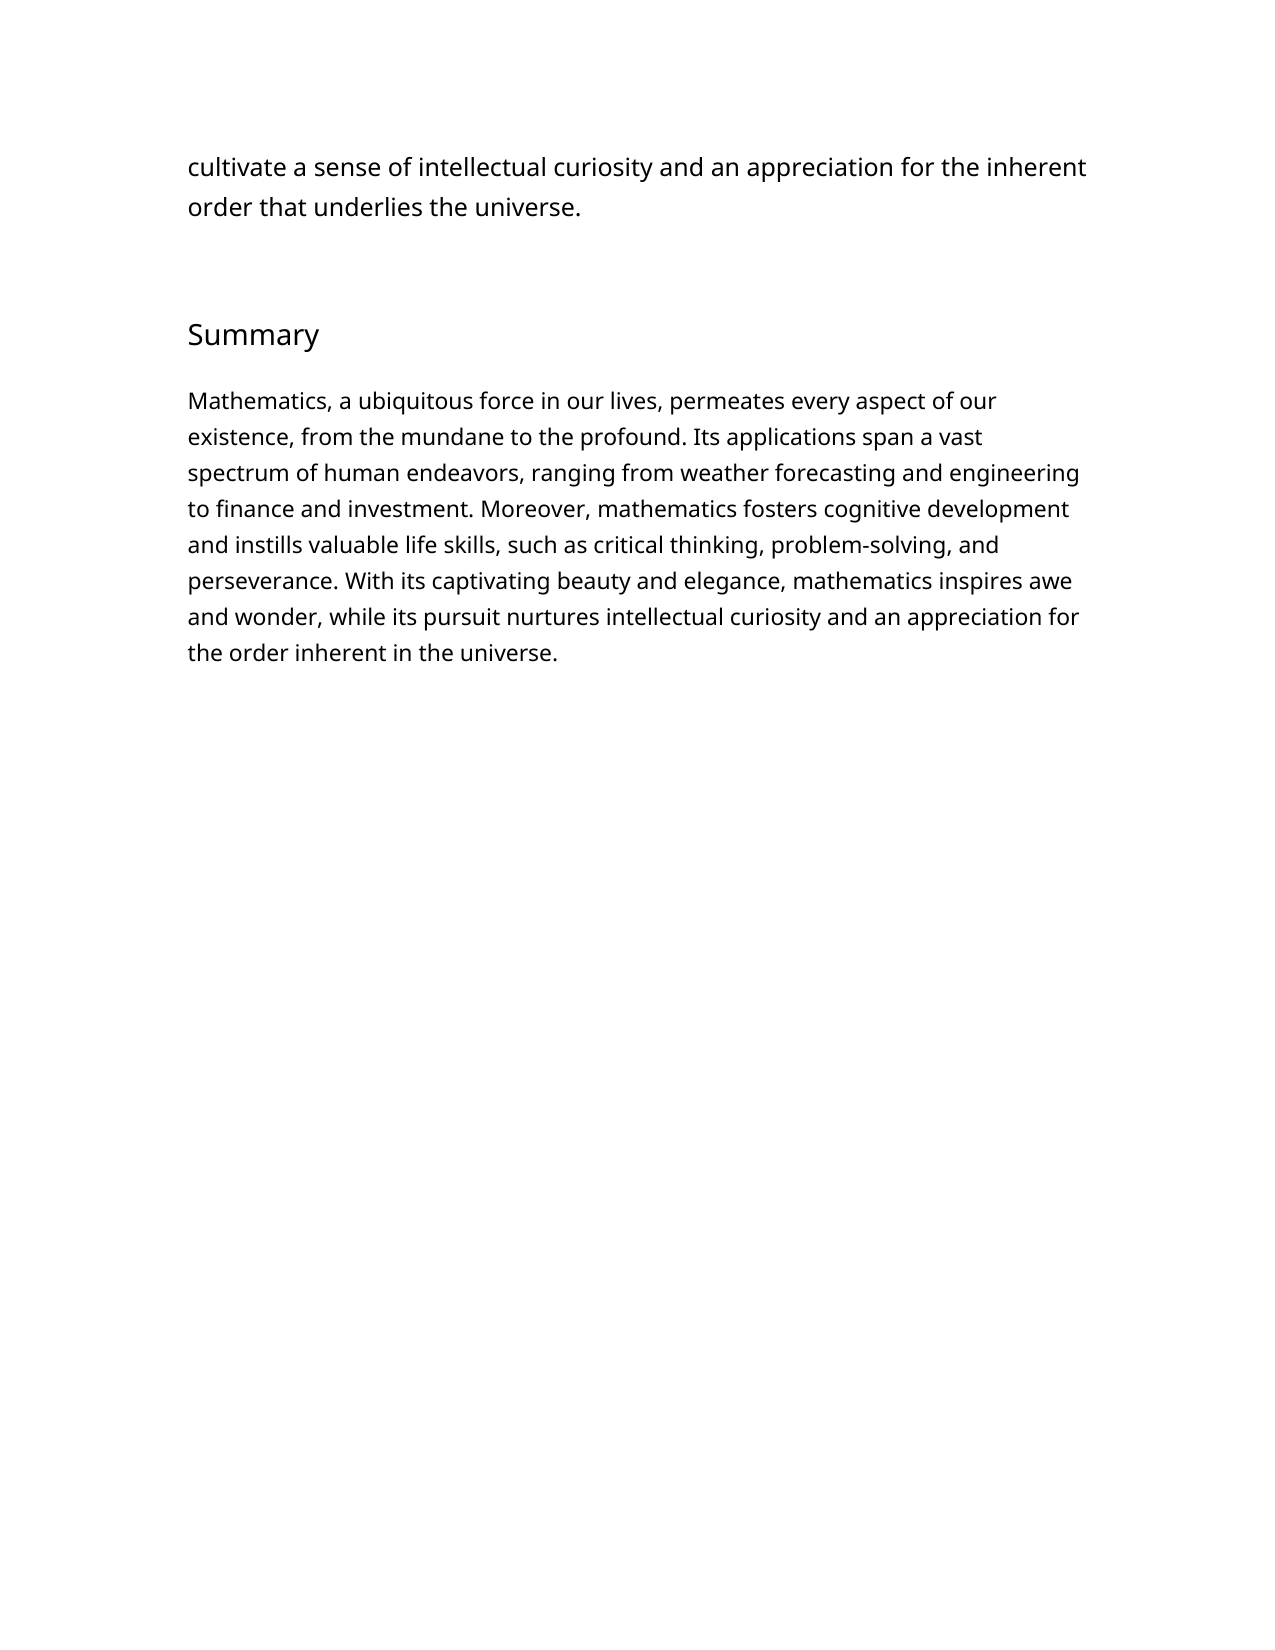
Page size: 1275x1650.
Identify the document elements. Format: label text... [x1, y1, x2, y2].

text Summary [187, 314, 1087, 354]
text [187, 150, 1087, 223]
text Mathematics, a ubiquitous force in our lives, permeates every aspect of our existence, from the mundane to the profound. Its applications span a vast spectrum of human endeavors, ranging from weather forecasting and engineering to finance and investment. Moreover, mathematics fosters cognitive development and instills valuable life skills, such as critical thinking, problem-solving, and perseverance. With its captivating beauty and elegance, mathematics inspires awe and wonder, while its pursuit nurtures intellectual curiosity and an appreciation for the order inherent in the universe. [187, 385, 1087, 668]
